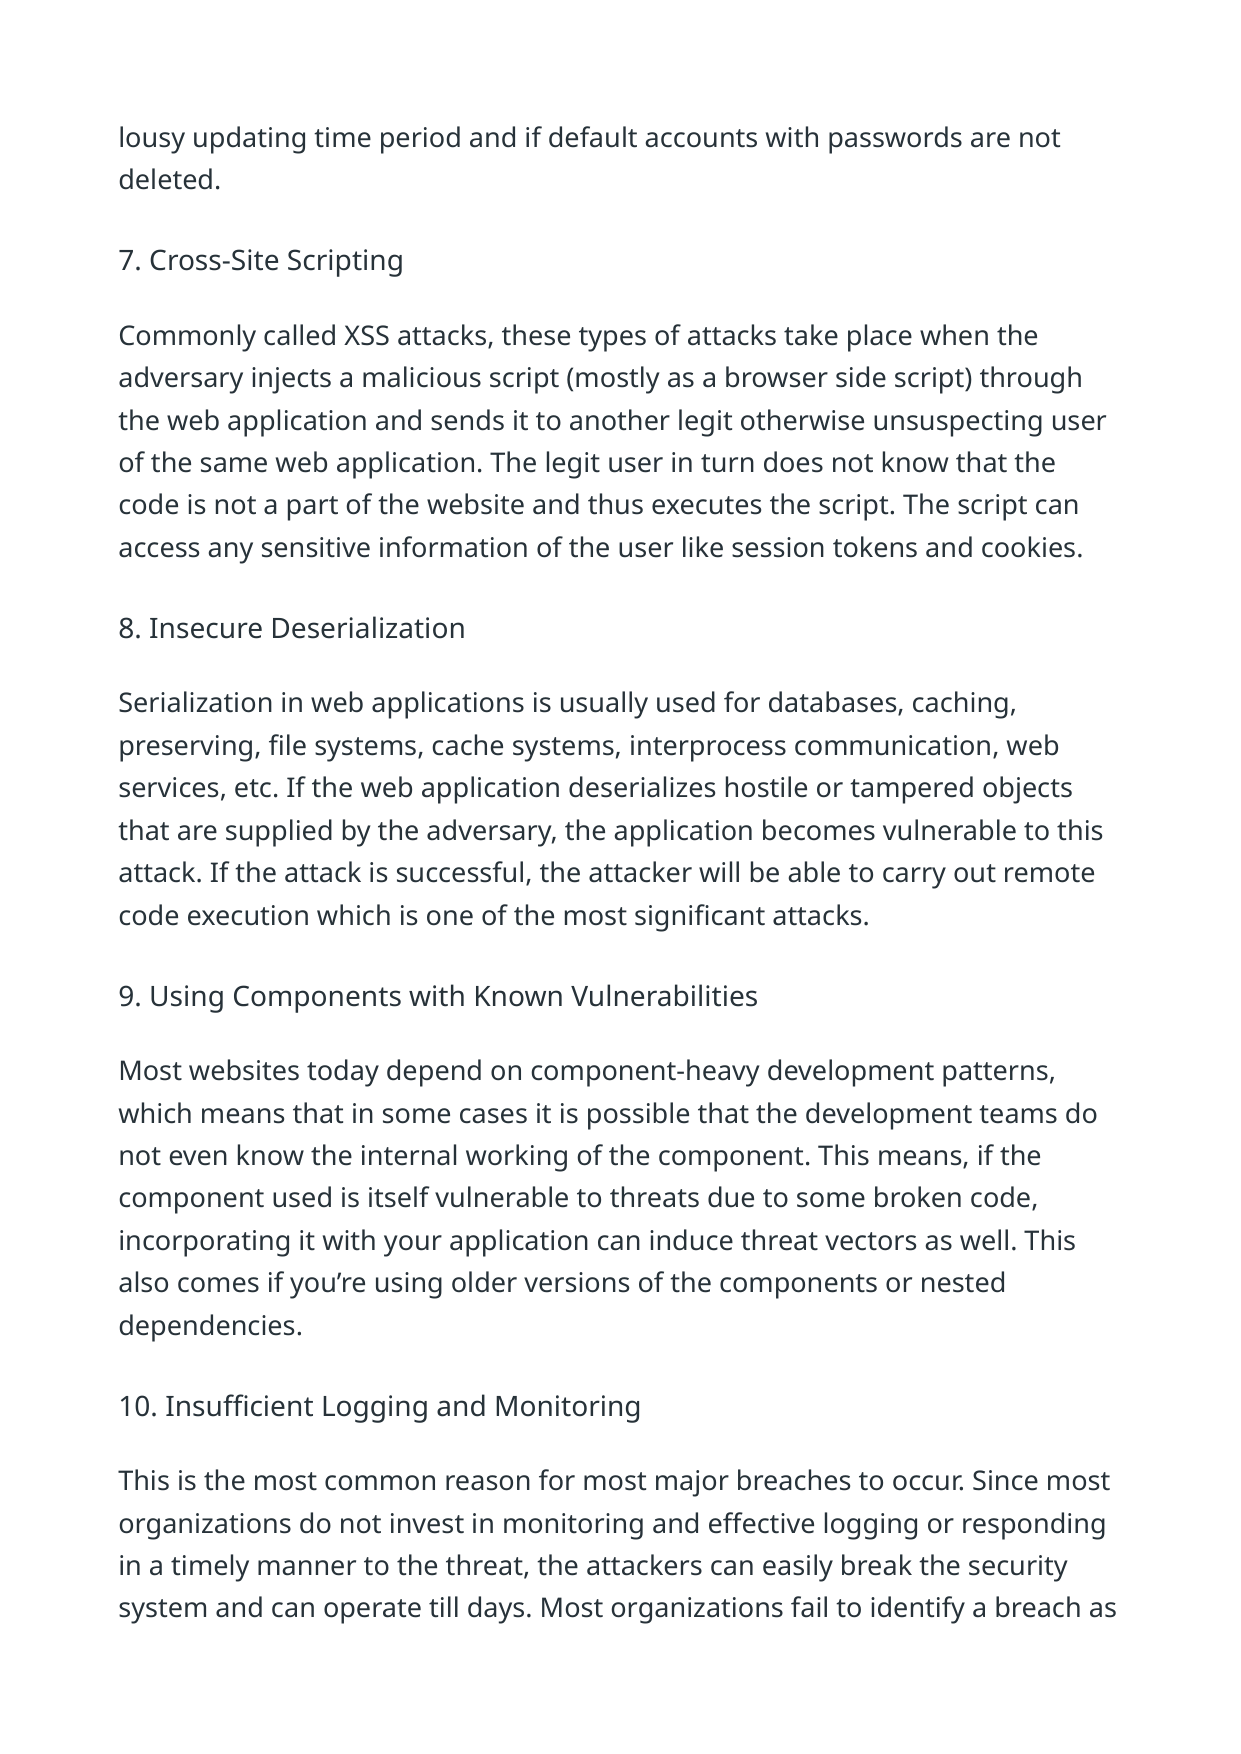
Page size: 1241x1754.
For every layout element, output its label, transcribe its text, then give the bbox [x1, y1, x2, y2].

subtitle 7. Cross-Site Scripting [118, 240, 1122, 279]
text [118, 1462, 1122, 1626]
text Most websites today depend on component-heavy development patterns, which means that in some cases it is possible that the development teams do not even know the internal working of the component. This means, if the component used is itself vulnerable to threats due to some broken code, incorporating it with your application can induce threat vectors as well. This also comes if you’re using older versions of the components or nested dependencies. [118, 1052, 1122, 1343]
text Commonly called XSS attacks, these types of attacks take place when the adversary injects a malicious script (mostly as a browser side script) through the web application and sends it to another legit otherwise unsuspecting user of the same web application. The legit user in turn does not know that the code is not a part of the website and thus executes the script. The script can access any sensitive information of the user like session tokens and cookies. [118, 316, 1122, 565]
text Serialization in web applications is usually used for databases, caching, preserving, file systems, cache systems, interprocess communication, web services, etc. If the web application deserializes hostile or tampered objects that are supplied by the adversary, the application becomes vulnerable to this attack. If the attack is successful, the attacker will be able to carry out remote code execution which is one of the most significant attacks. [118, 684, 1122, 933]
subtitle 9. Using Components with Known Vulnerabilities [118, 976, 1122, 1014]
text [118, 118, 1122, 197]
subtitle 8. Insecure Deserialization [118, 608, 1122, 646]
subtitle 10. Insufficient Logging and Monitoring [118, 1386, 1122, 1424]
